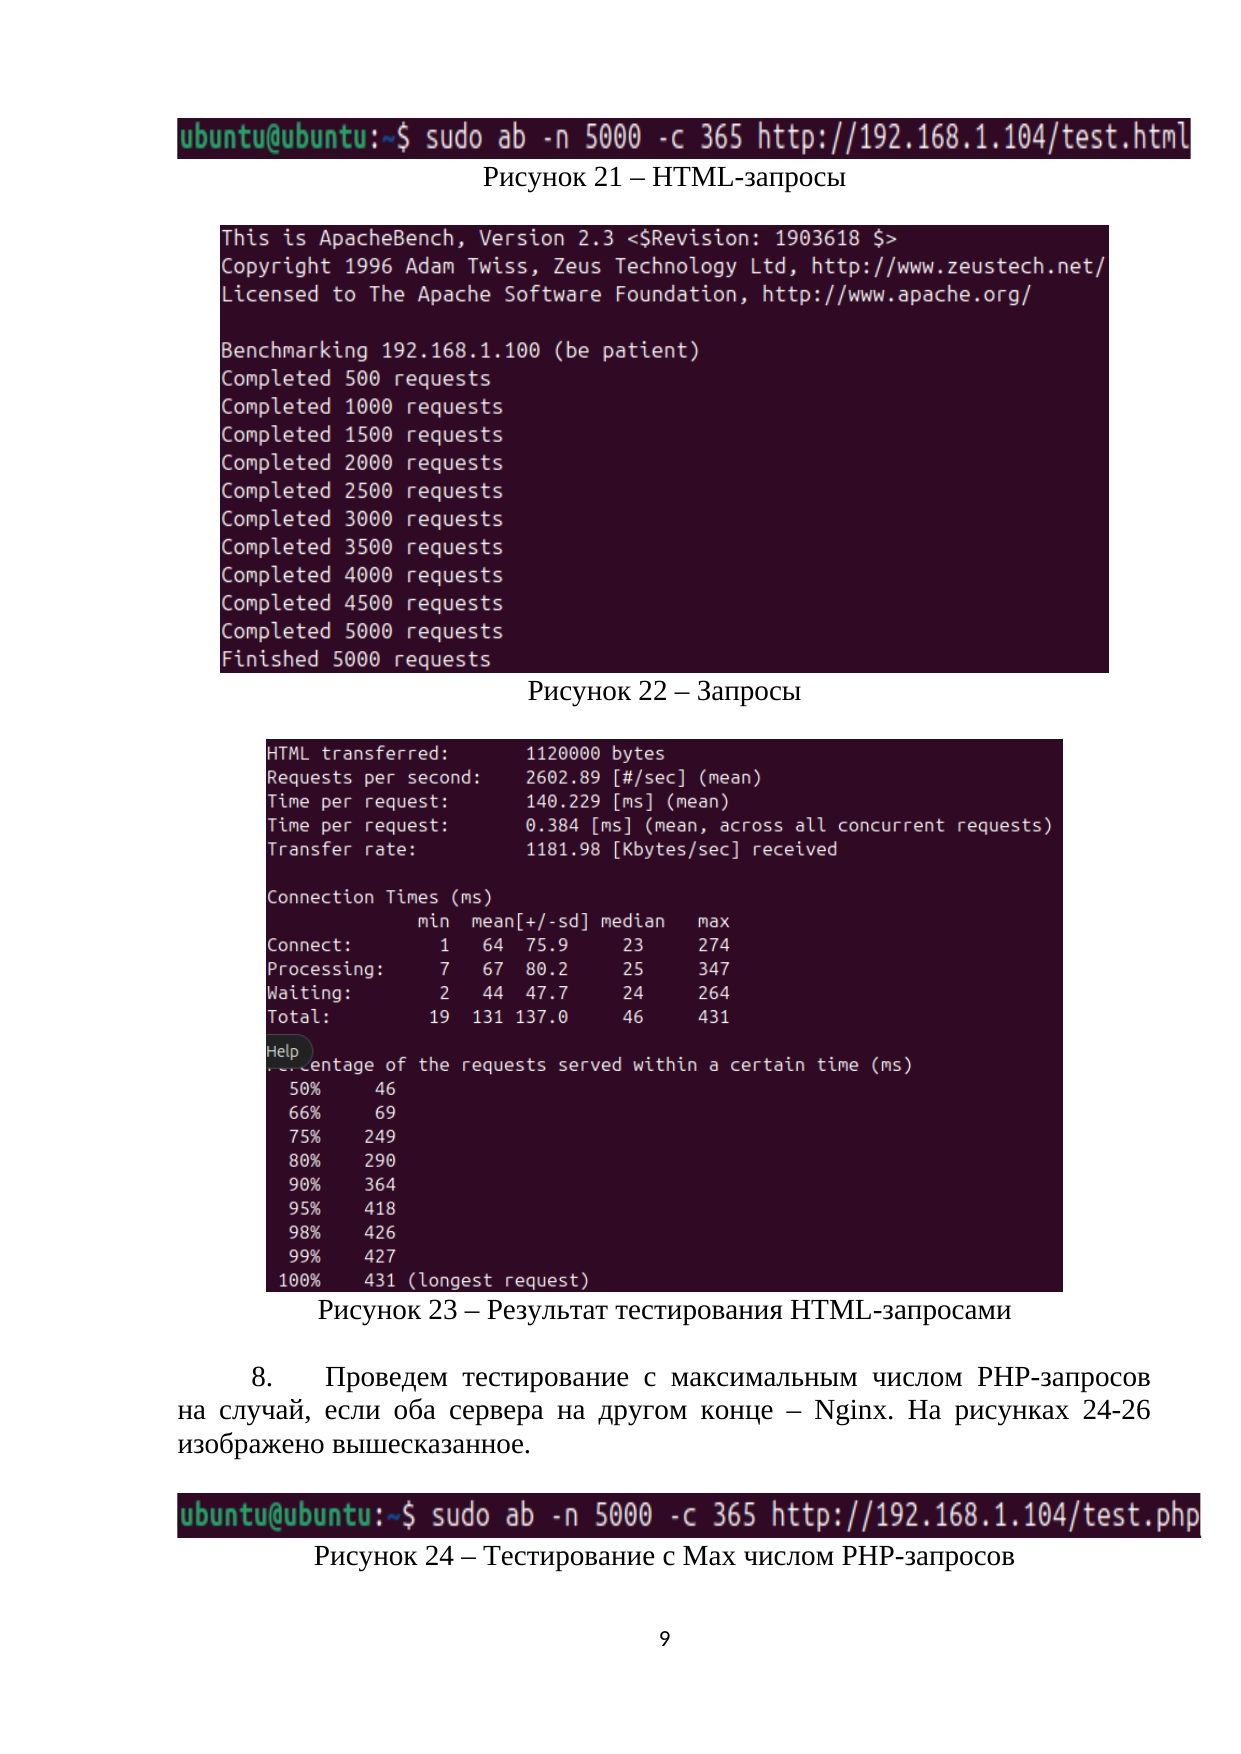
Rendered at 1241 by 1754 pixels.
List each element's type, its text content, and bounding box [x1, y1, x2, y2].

list Проведем тестирование с максимальным числом PHP-запросов на случай, если оба сервера на другом конце – Nginx. На рисунках 24-26 изображено вышесказанное. [177, 1359, 1152, 1459]
picture [177, 118, 1191, 159]
text Рисунок 24 – Тестирование с Max числом PHP-запросов [177, 1538, 1152, 1571]
text Рисунок 21 – HTML-запросы [177, 159, 1152, 192]
text Рисунок 23 – Результат тестирования HTML-запросами [177, 1292, 1152, 1325]
picture [177, 1493, 1202, 1538]
text Рисунок 22 – Запросы [177, 673, 1152, 706]
picture [266, 739, 1063, 1292]
picture [220, 225, 1109, 673]
